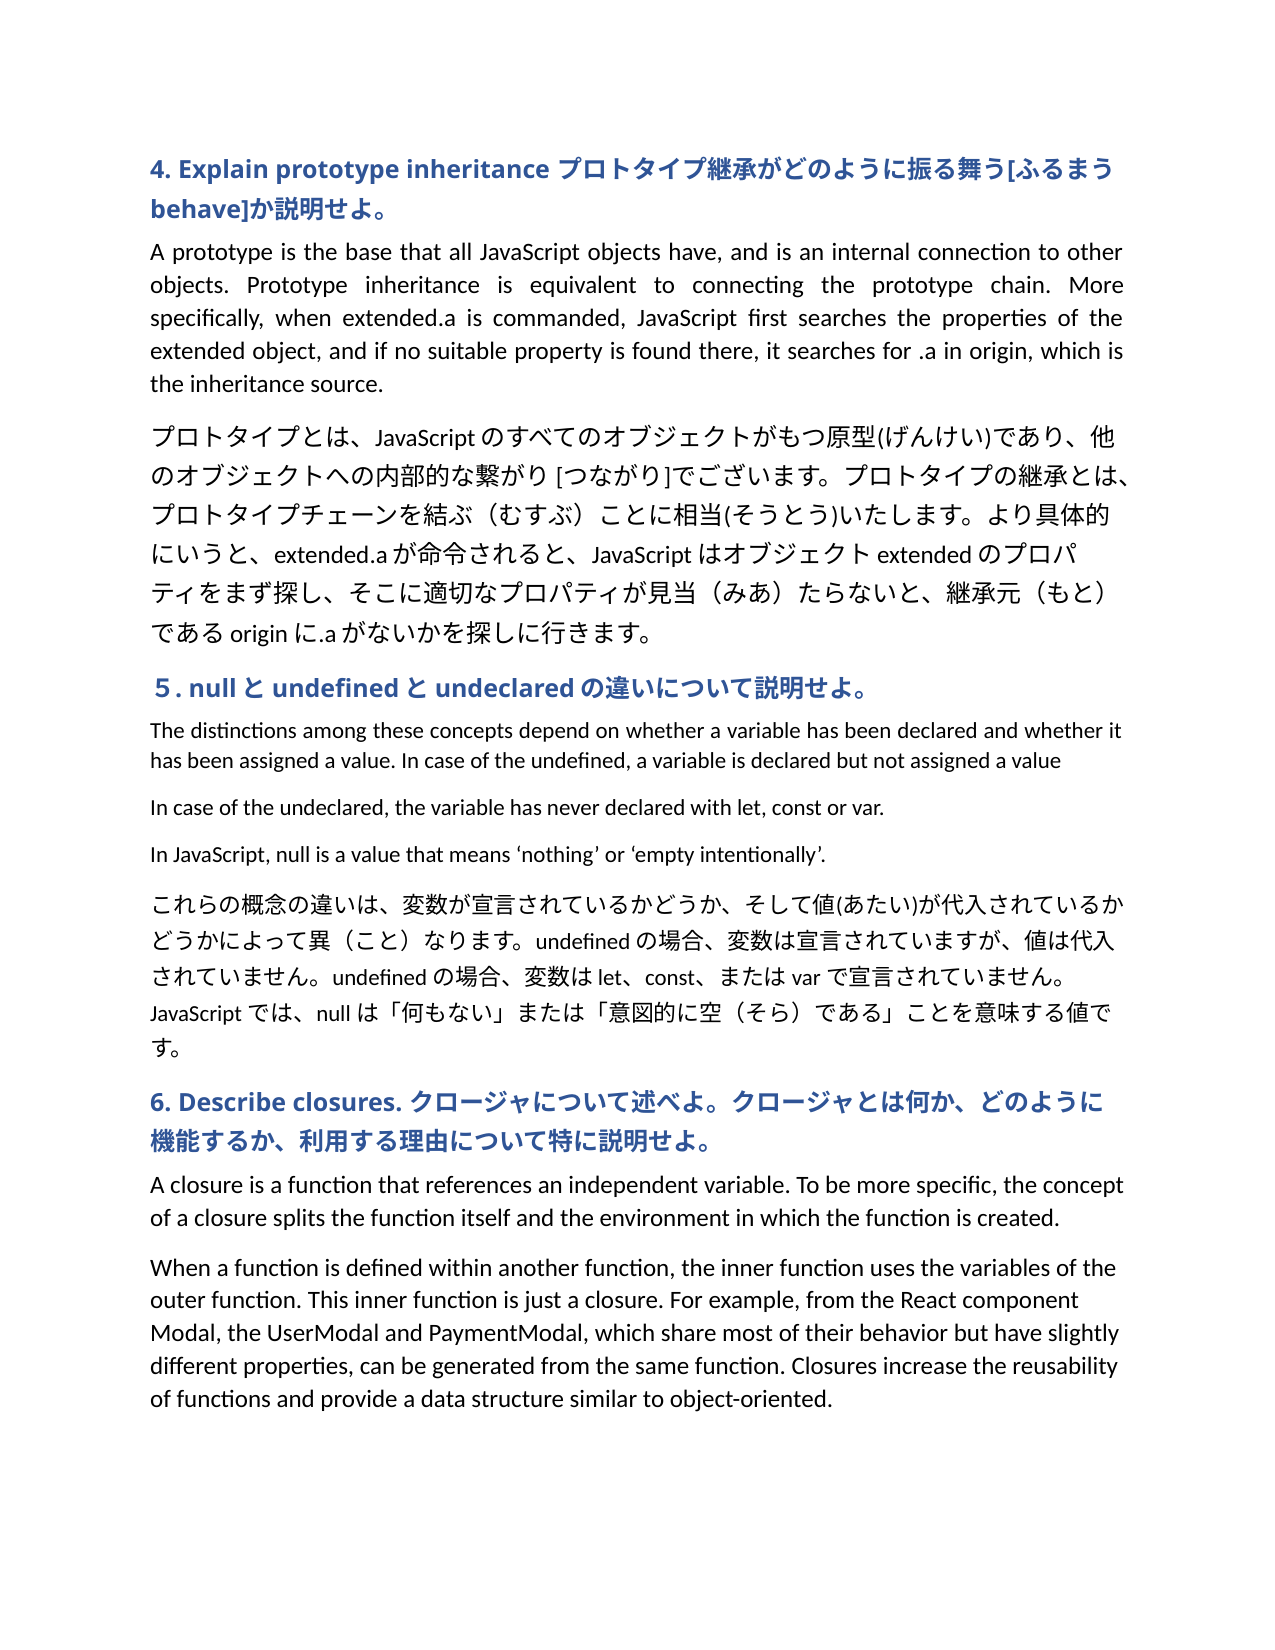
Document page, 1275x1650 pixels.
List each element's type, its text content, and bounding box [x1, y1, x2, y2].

text プロトタイプとは、JavaScriptのすべてのオブジェクトがもつ原型(げんけい)であり、他のオブジェクトへの内部的な繋がり [つながり]でございます。プロトタイプの継承とは、プロトタイプチェーンを結ぶ（むすぶ）ことに相当(そうとう)いたします。より具体的にいうと、extended.aが命令されると、JavaScriptはオブジェクトextendedのプロパティをまず探し、そこに適切なプロパティが見当（みあ）たらないと、継承元（もと）であるoriginに.aがないかを探しに行きます。 [150, 418, 1125, 649]
text The distinctions among these concepts depend on whether a variable has been declared and whether it has been assigned a value. In case of the undefined, a variable is declared but not assigned a value [150, 716, 1125, 774]
text これらの概念の違いは、変数が宣言されているかどうか、そして値(あたい)が代入されているかどうかによって異（こと）なります。undefined の場合、変数は宣言されていますが、値は代入されていません。undefined の場合、変数は let、const、または var で宣言されていません。JavaScript では、null は「何もない」または「意図的に空（そら）である」ことを意味する値です。 [150, 887, 1125, 1063]
subtitle ５. nullとundefinedとundeclaredの違いについて説明せよ。 [150, 669, 1125, 705]
text When a function is defined within another function, the inner function uses the variables of the outer function. This inner function is just a closure. For example, from the React component Modal, the UserModal and PaymentModal, which share most of their behavior but have slightly different properties, can be generated from the same function. Closures increase the reusability of functions and provide a data structure similar to object-oriented. [150, 1252, 1125, 1414]
text In case of the undeclared, the variable has never declared with let, const or var. [150, 793, 1125, 821]
text A prototype is the base that all JavaScript objects have, and is an internal connection to other objects. Prototype inheritance is equivalent to connecting the prototype chain. More specifically, when extended.a is commanded, JavaScript first searches the properties of the extended object, and if no suitable property is found there, it searches for .a in origin, which is the inheritance source. [150, 236, 1125, 399]
text In JavaScript, null is a value that means ‘nothing’ or ‘empty intentionally’. [150, 840, 1125, 868]
subtitle 4. Explain prototype inheritance プロトタイプ継承がどのように振る舞う[ふるまうbehave]か説明せよ。 [150, 150, 1125, 225]
text A closure is a function that references an independent variable. To be more specific, the concept of a closure splits the function itself and the environment in which the function is created. [150, 1169, 1125, 1233]
subtitle 6. Describe closures. クロージャについて述べよ。クロージャとは何か、どのように機能するか、利用する理由について特に説明せよ。 [150, 1083, 1125, 1158]
